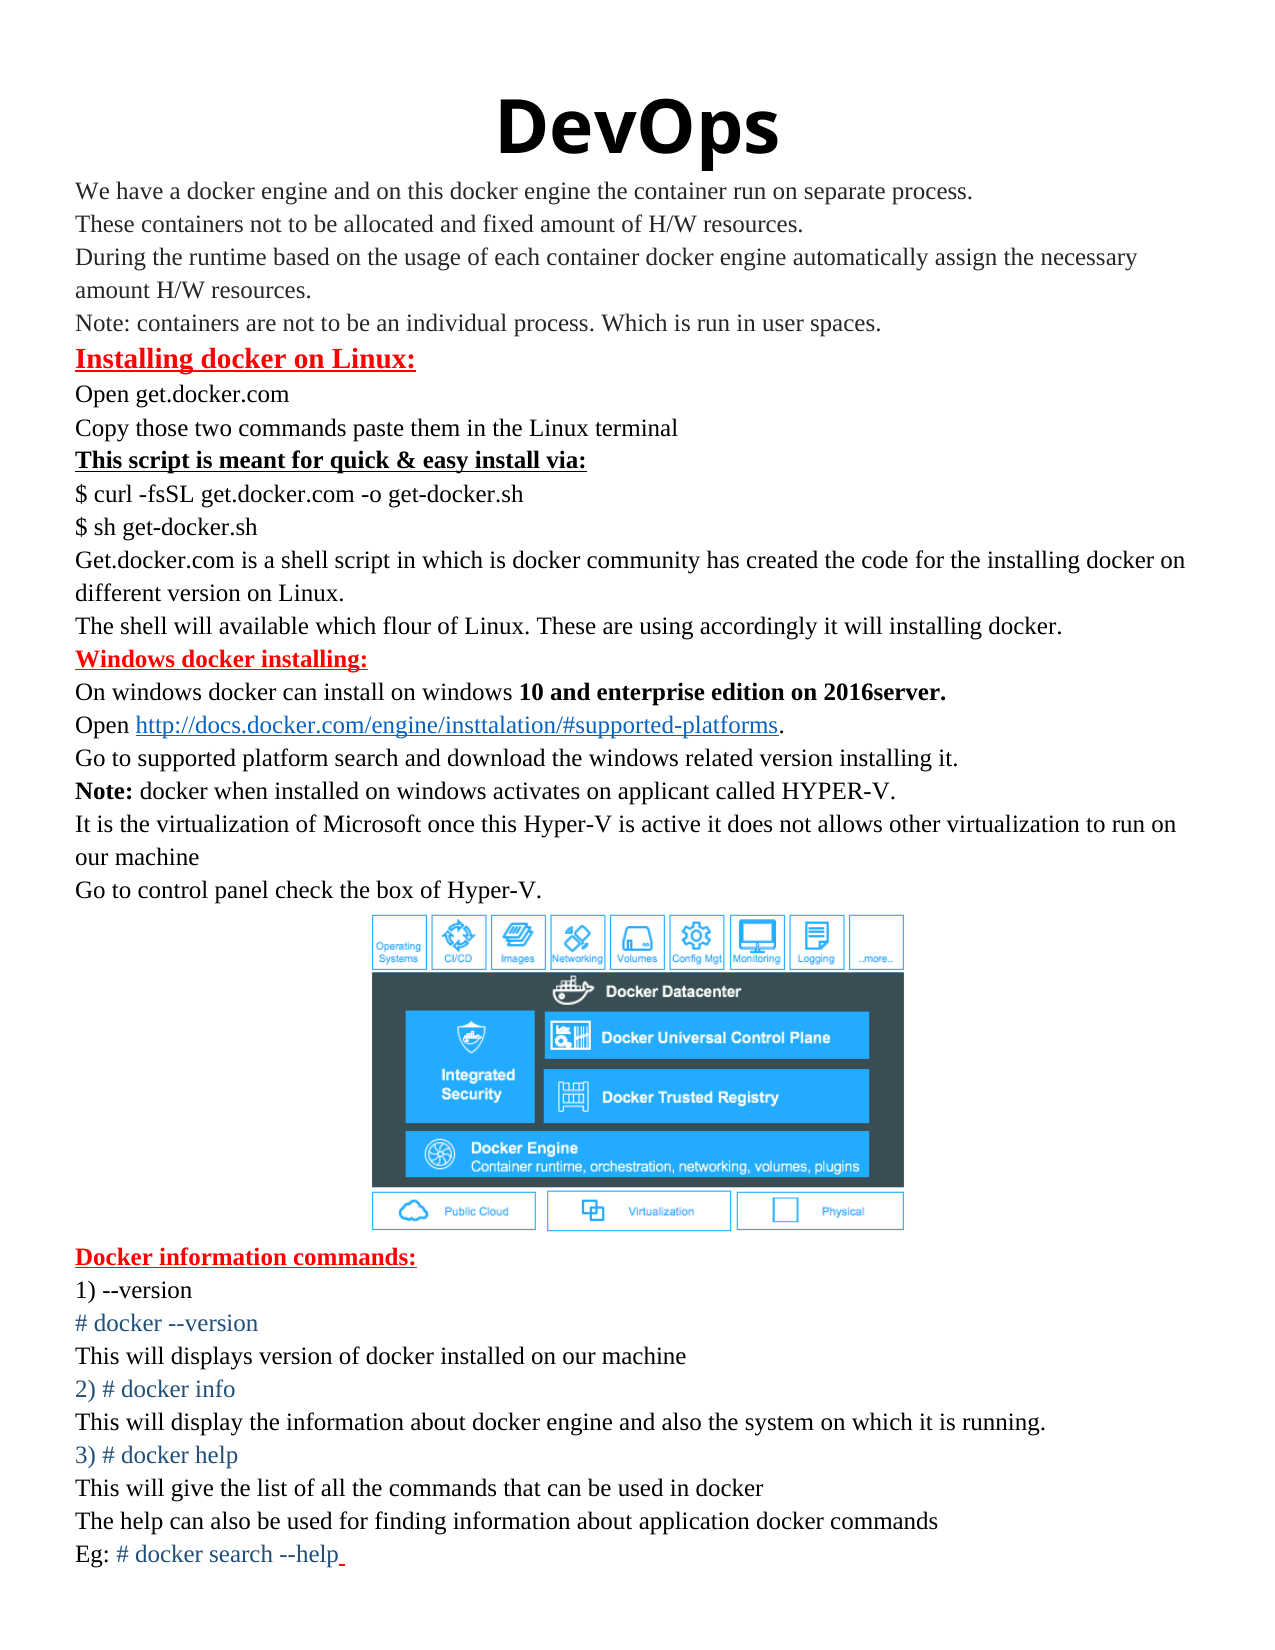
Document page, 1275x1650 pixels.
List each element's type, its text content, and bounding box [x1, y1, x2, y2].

list Windows docker installing: [75, 644, 1200, 672]
list This will give the list of all the commands that can be used in docker [75, 1473, 1200, 1502]
list Get.docker.com is a shell script in which is docker community has created the code for the installing docker on different version on Linux. [75, 545, 1200, 606]
list It is the virtualization of Microsoft once this Hyper-V is active it does not allows other virtualization to run on our machine [75, 809, 1200, 871]
list This will displays version of docker installed on our machine [75, 1341, 1200, 1370]
list Open http://docs.docker.com/engine/insttalation/#supported-platforms. [75, 710, 1200, 738]
list Docker information commands: [75, 1242, 1200, 1271]
list $ sh get-docker.sh [75, 512, 1200, 540]
list Go to control panel check the box of Hyper-V. [75, 875, 1200, 904]
list This will display the information about docker engine and also the system on which it is running. [75, 1407, 1200, 1436]
list Note: containers are not to be an individual process. Which is run in user spaces. [75, 308, 1200, 337]
picture [362, 907, 913, 1238]
list The shell will available which flour of Linux. These are using accordingly it will installing docker. [75, 611, 1200, 639]
list Open get.docker.com [75, 379, 1200, 408]
list This script is meant for quick & easy install via: [75, 446, 1200, 474]
list Installing docker on Linux: [75, 341, 1200, 374]
list Eg: # docker search --help [75, 1539, 1200, 1568]
list Note: docker when installed on windows activates on applicant called HYPER-V. [75, 776, 1200, 804]
list 1) --version [75, 1275, 1200, 1304]
list # docker --version [75, 1308, 1200, 1337]
list The help can also be used for finding information about application docker commands [75, 1506, 1200, 1535]
list $ curl -fsSL get.docker.com -o get-docker.sh [75, 479, 1200, 507]
list 2) # docker info [75, 1374, 1200, 1403]
list We have a docker engine and on this docker engine the container run on separate process. [75, 176, 1200, 205]
list On windows docker can install on windows 10 and enterprise edition on 2016server. [75, 677, 1200, 706]
list 3) # docker help [75, 1440, 1200, 1469]
list Go to supported platform search and download the windows related version installing it. [75, 743, 1200, 772]
list Copy those two commands paste them in the Linux terminal [75, 413, 1200, 441]
list During the runtime based on the usage of each container docker engine automatically assign the necessary amount H/W resources. [75, 242, 1200, 304]
list These containers not to be allocated and fixed amount of H/W resources. [75, 209, 1200, 238]
